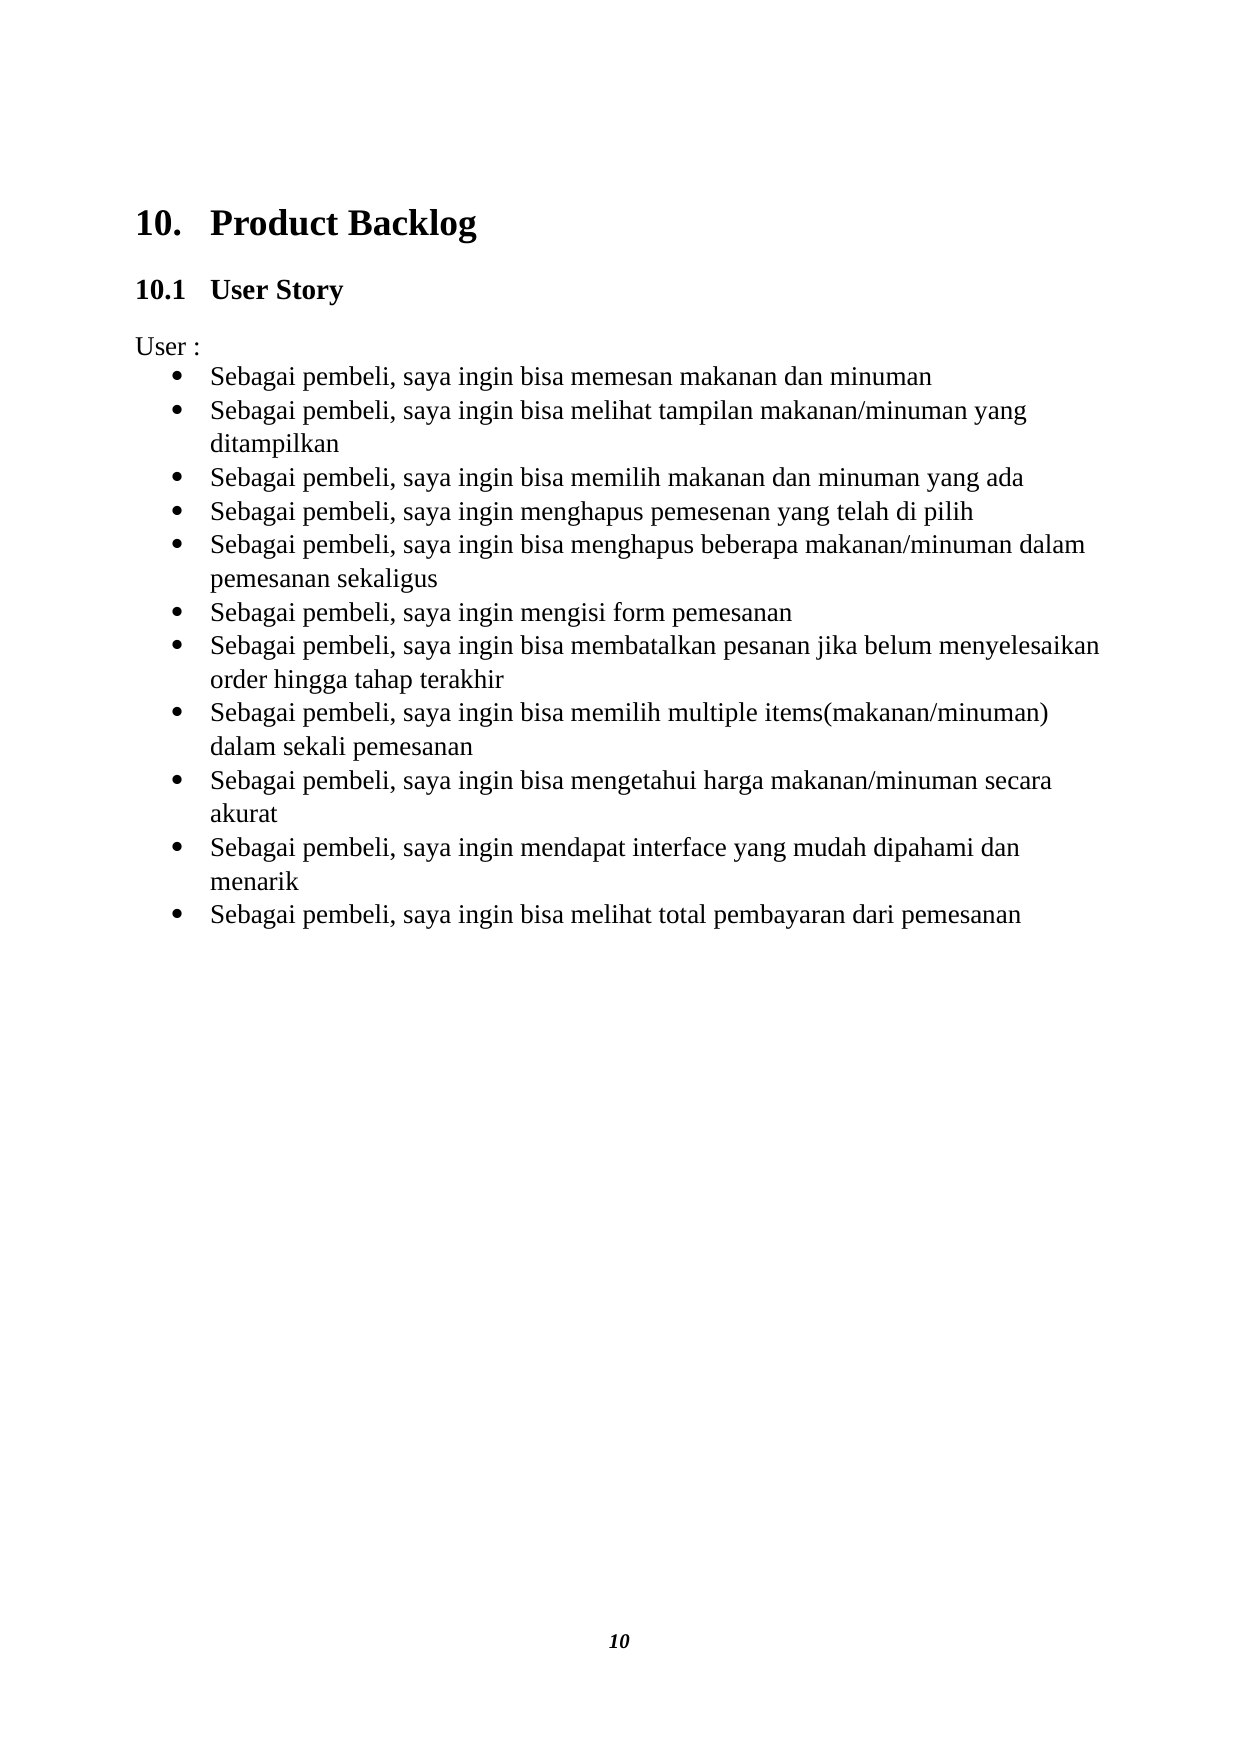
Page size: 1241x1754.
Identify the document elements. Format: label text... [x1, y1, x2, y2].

list Sebagai pembeli, saya ingin bisa melihat total pembayaran dari pemesanan [172, 898, 1105, 929]
list Sebagai pembeli, saya ingin menghapus pemesenan yang telah di pilih [172, 495, 1105, 526]
list Sebagai pembeli, saya ingin bisa mengetahui harga makanan/minuman secara akurat [172, 764, 1105, 828]
list Sebagai pembeli, saya ingin bisa memilih makanan dan minuman yang ada [172, 461, 1105, 492]
subtitle Product Backlog [135, 200, 1105, 243]
subtitle User Story [135, 272, 1105, 306]
list Sebagai pembeli, saya ingin bisa menghapus beberapa makanan/minuman dalam pemesanan sekaligus [172, 528, 1105, 593]
list Sebagai pembeli, saya ingin bisa membatalkan pesanan jika belum menyelesaikan order hingga tahap terakhir [172, 629, 1105, 694]
list Sebagai pembeli, saya ingin mendapat interface yang mudah dipahami dan menarik [172, 831, 1105, 896]
list Sebagai pembeli, saya ingin bisa memilih multiple items(makanan/minuman) dalam sekali pemesanan [172, 697, 1105, 761]
list Sebagai pembeli, saya ingin mengisi form pemesanan [172, 596, 1105, 627]
list Sebagai pembeli, saya ingin bisa melihat tampilan makanan/minuman yang ditampilkan [172, 394, 1105, 458]
list Sebagai pembeli, saya ingin bisa memesan makanan dan minuman [172, 360, 1105, 391]
text User : [135, 335, 1105, 360]
